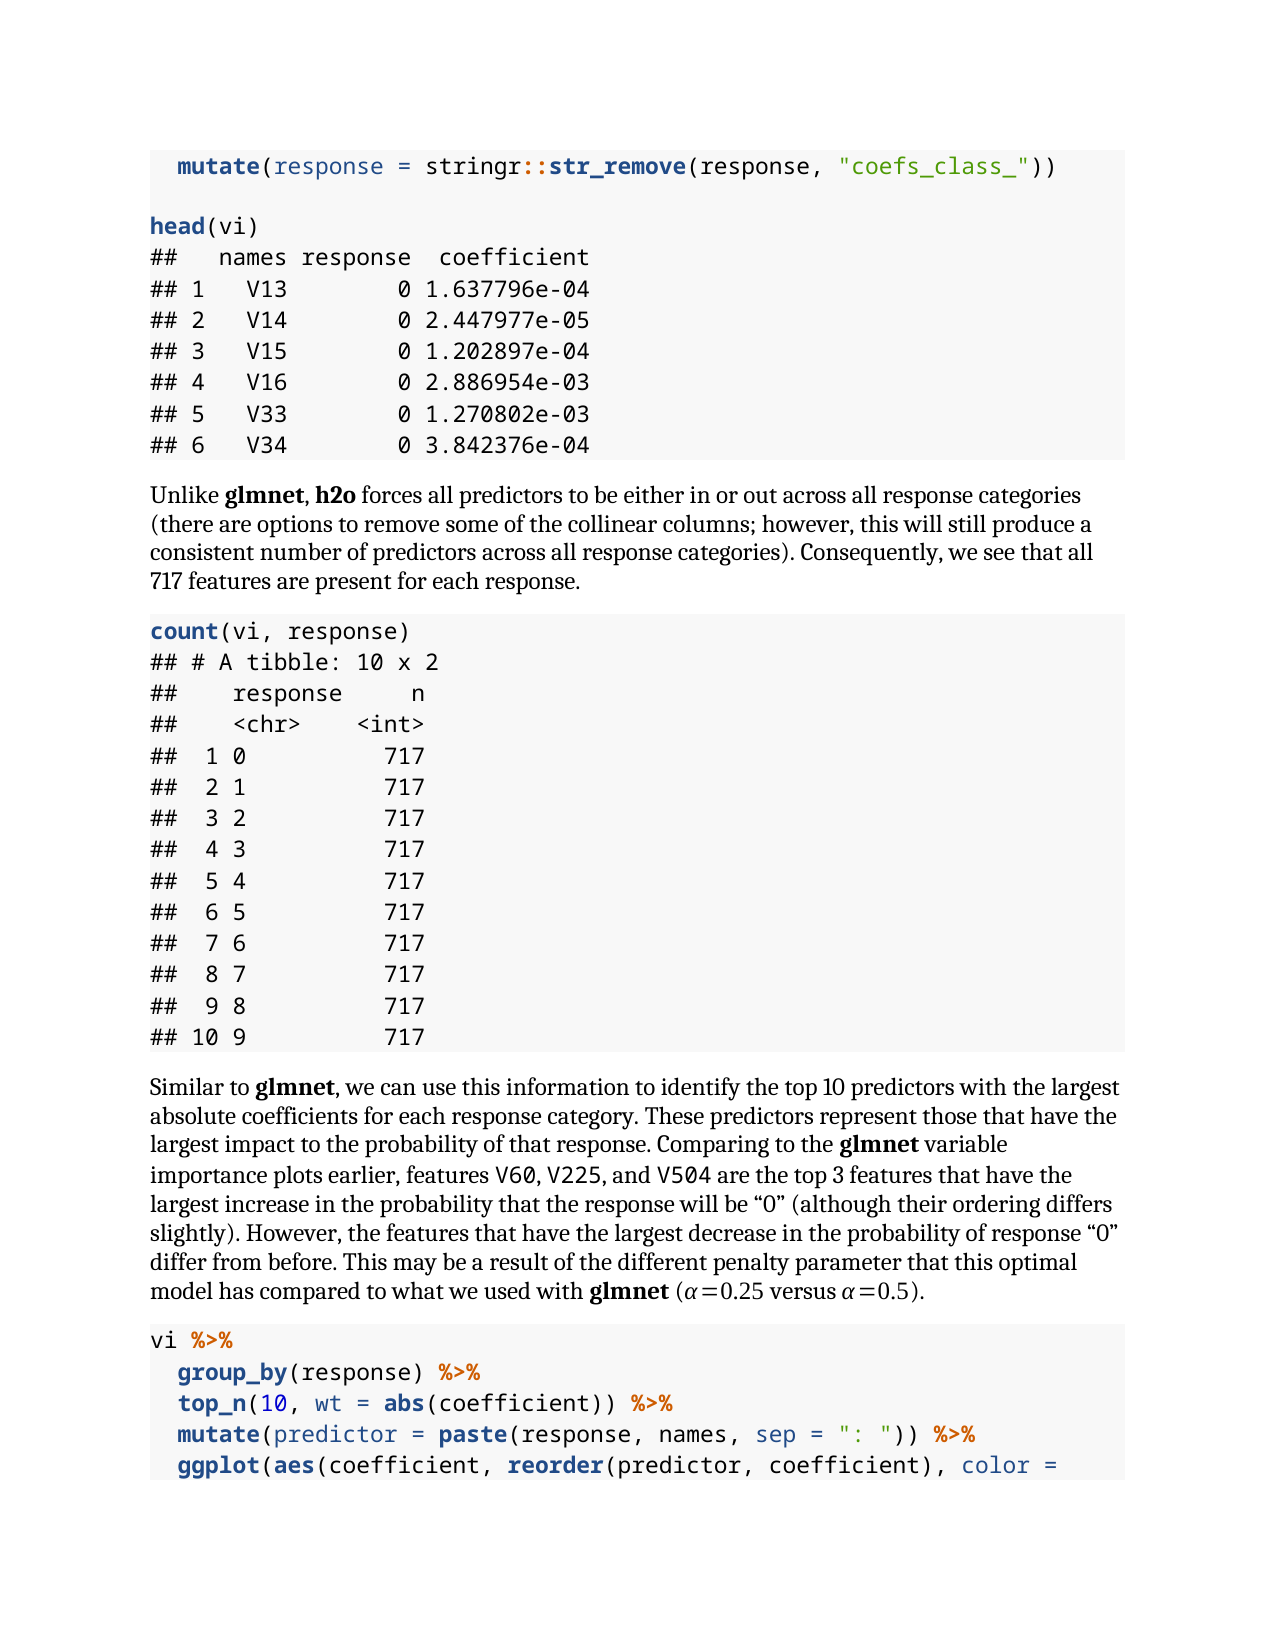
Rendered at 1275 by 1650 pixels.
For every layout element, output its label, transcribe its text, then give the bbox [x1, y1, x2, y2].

text count(vi, response) ## # A tibble: 10 x 2 ## response n ## <chr> <int> ## 1 0 717 ## 2 1 717 ## 3 2 717 ## 4 3 717 ## 5 4 717 ## 6 5 717 ## 7 6 717 ## 8 7 717 ## 9 8 717 ## 10 9 717 [150, 614, 1125, 1052]
text Unlike glmnet, h2o forces all predictors to be either in or out across all response categories (there are options to remove some of the collinear columns; however, this will still produce a consistent number of predictors across all response categories). Consequently, we see that all 717 features are present for each response. [150, 481, 1125, 596]
text Similar to glmnet, we can use this information to identify the top 10 predictors with the largest absolute coefficients for each response category. These predictors represent those that have the largest impact to the probability of that response. Comparing to the glmnet variable importance plots earlier, features V60, V225, and V504 are the top 3 features that have the largest increase in the probability that the response will be “0” (although their ordering differs slightly). However, the features that have the largest decrease in the probability of response “0” differ from before. This may be a result of the different penalty parameter that this optimal model has compared to what we used with glmnet ( versus ). [150, 1073, 1125, 1305]
